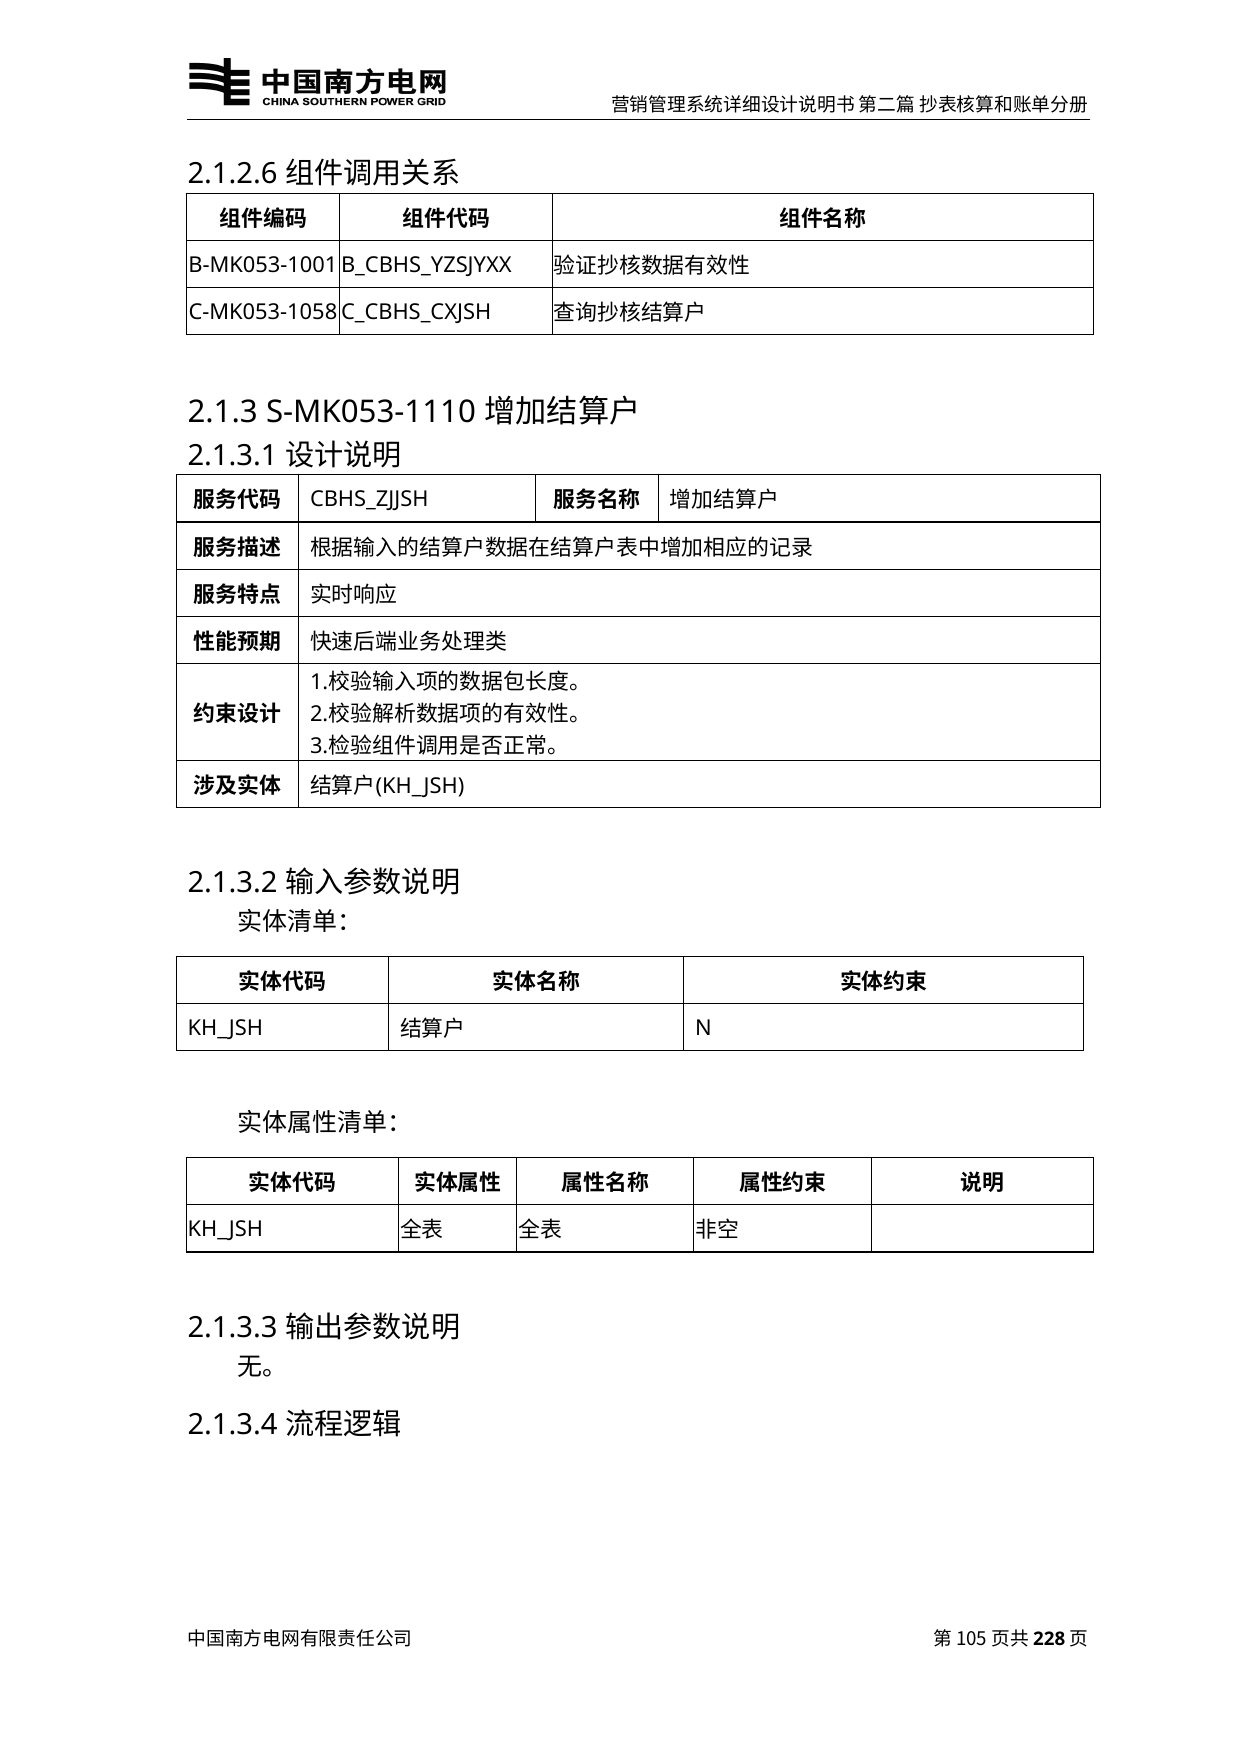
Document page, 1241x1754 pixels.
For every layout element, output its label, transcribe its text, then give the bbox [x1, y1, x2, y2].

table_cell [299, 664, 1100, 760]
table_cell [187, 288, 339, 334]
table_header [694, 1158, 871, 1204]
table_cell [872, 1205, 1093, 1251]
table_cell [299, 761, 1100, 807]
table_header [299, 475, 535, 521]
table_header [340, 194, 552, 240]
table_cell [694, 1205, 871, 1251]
subtitle S-MK053-1110 增加结算户 [187, 386, 1090, 432]
subtitle 输入参数说明 [187, 859, 1090, 901]
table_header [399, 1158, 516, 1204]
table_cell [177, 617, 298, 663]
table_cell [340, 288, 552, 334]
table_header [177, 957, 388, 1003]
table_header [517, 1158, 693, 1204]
text 无。 [187, 1346, 1090, 1382]
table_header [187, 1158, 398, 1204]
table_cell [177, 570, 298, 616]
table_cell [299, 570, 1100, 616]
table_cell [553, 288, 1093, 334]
text 实体清单： [187, 901, 1090, 938]
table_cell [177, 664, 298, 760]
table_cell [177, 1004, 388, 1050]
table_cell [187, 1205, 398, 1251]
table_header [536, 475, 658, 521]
subtitle 输出参数说明 [187, 1303, 1090, 1346]
subtitle 组件调用关系 [187, 150, 1090, 192]
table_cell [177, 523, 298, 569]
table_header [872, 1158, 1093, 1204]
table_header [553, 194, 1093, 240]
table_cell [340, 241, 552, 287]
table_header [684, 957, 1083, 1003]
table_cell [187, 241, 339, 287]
picture [187, 58, 474, 112]
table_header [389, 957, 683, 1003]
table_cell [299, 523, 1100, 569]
subtitle 流程逻辑 [187, 1400, 1090, 1443]
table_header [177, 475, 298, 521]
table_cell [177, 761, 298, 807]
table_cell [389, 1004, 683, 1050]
text 实体属性清单： [187, 1102, 1090, 1139]
subtitle 设计说明 [187, 432, 1090, 474]
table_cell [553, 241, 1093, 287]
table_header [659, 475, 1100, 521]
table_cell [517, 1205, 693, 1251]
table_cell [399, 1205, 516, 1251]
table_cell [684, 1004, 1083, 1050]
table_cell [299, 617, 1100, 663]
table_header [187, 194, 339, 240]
